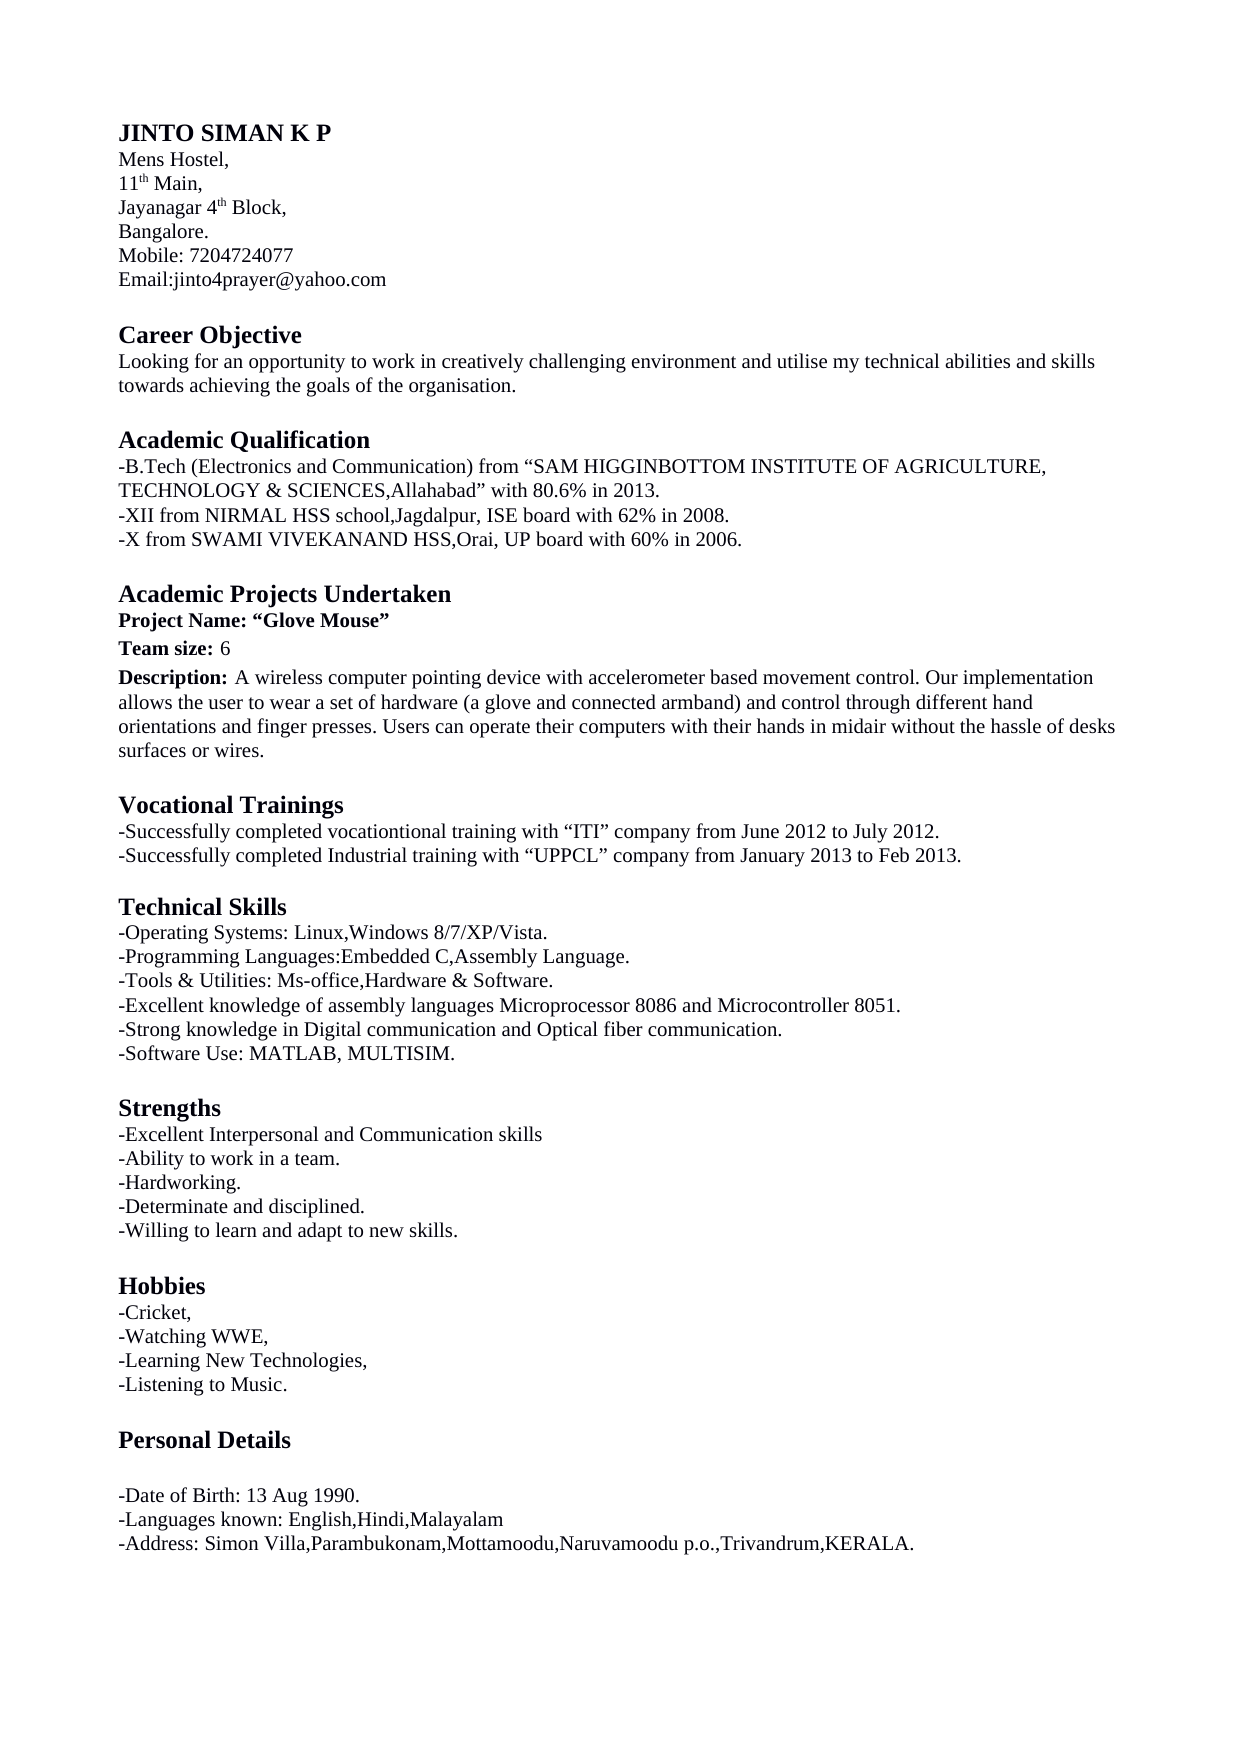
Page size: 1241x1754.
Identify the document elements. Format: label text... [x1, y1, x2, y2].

text -Address: Simon Villa,Parambukonam,Mottamoodu,Naruvamoodu p.o.,Trivandrum,KERALA. [118, 1531, 1122, 1555]
text -Tools & Utilities: Ms-office,Hardware & Software. -Excellent knowledge of assembly languages Microprocessor 8086 and Microcontroller 8051. -Strong knowledge in Digital communication and Optical fiber communication. -Software Use: MATLAB, MULTISIM. Strengths -Excellent Interpersonal and Communication skills -Ability to work in a team. -Hardworking. -Determinate and disciplined. -Willing to learn and adapt to new skills. Hobbies -Cricket, -Watching WWE, -Learning New Technologies, -Listening to Music. Personal Details -Date of Birth: 13 Aug 1990. -Languages known: English,Hindi,Malayalam [118, 968, 1122, 1531]
text -X from SWAMI VIVEKANAND HSS,Orai, UP board with 60% in 2006. Academic Projects Undertaken Project Name: “Glove Mouse” Team size: 6 Description: A wireless computer pointing device with accelerometer based movement control. Our implementation allows the user to wear a set of hardware (a glove and connected armband) and control through different hand orientations and finger presses. Users can operate their computers with their hands in midair without the hassle of desks surfaces or wires. Vocational Trainings -Successfully completed vocationtional training with “ITI” company from June 2012 to July 2012. -Successfully completed Industrial training with “UPPCL” company from January 2013 to Feb 2013. [118, 527, 1122, 867]
text 11th Main, [118, 171, 1122, 195]
text Bangalore. [118, 219, 1122, 243]
text Jayanagar 4th Block, [118, 195, 1122, 219]
text Mens Hostel, [118, 147, 1122, 171]
text Email:jinto4prayer@yahoo.com [118, 267, 1122, 291]
text Mobile: 7204724077 [118, 243, 1122, 267]
text JINTO SIMAN K P [118, 118, 1122, 147]
text Technical Skills -Operating Systems: Linux,Windows 8/7/XP/Vista. -Programming Languages:Embedded C,Assembly Language. [118, 892, 1122, 968]
text Career Objective Looking for an opportunity to work in creatively challenging environment and utilise my technical abilities and skills towards achieving the goals of the organisation. Academic Qualification -B.Tech (Electronics and Communication) from “SAM HIGGINBOTTOM INSTITUTE OF AGRICULTURE, TECHNOLOGY & SCIENCES,Allahabad” with 80.6% in 2013. -XII from NIRMAL HSS school,Jagdalpur, ISE board with 62% in 2008. [118, 320, 1122, 527]
